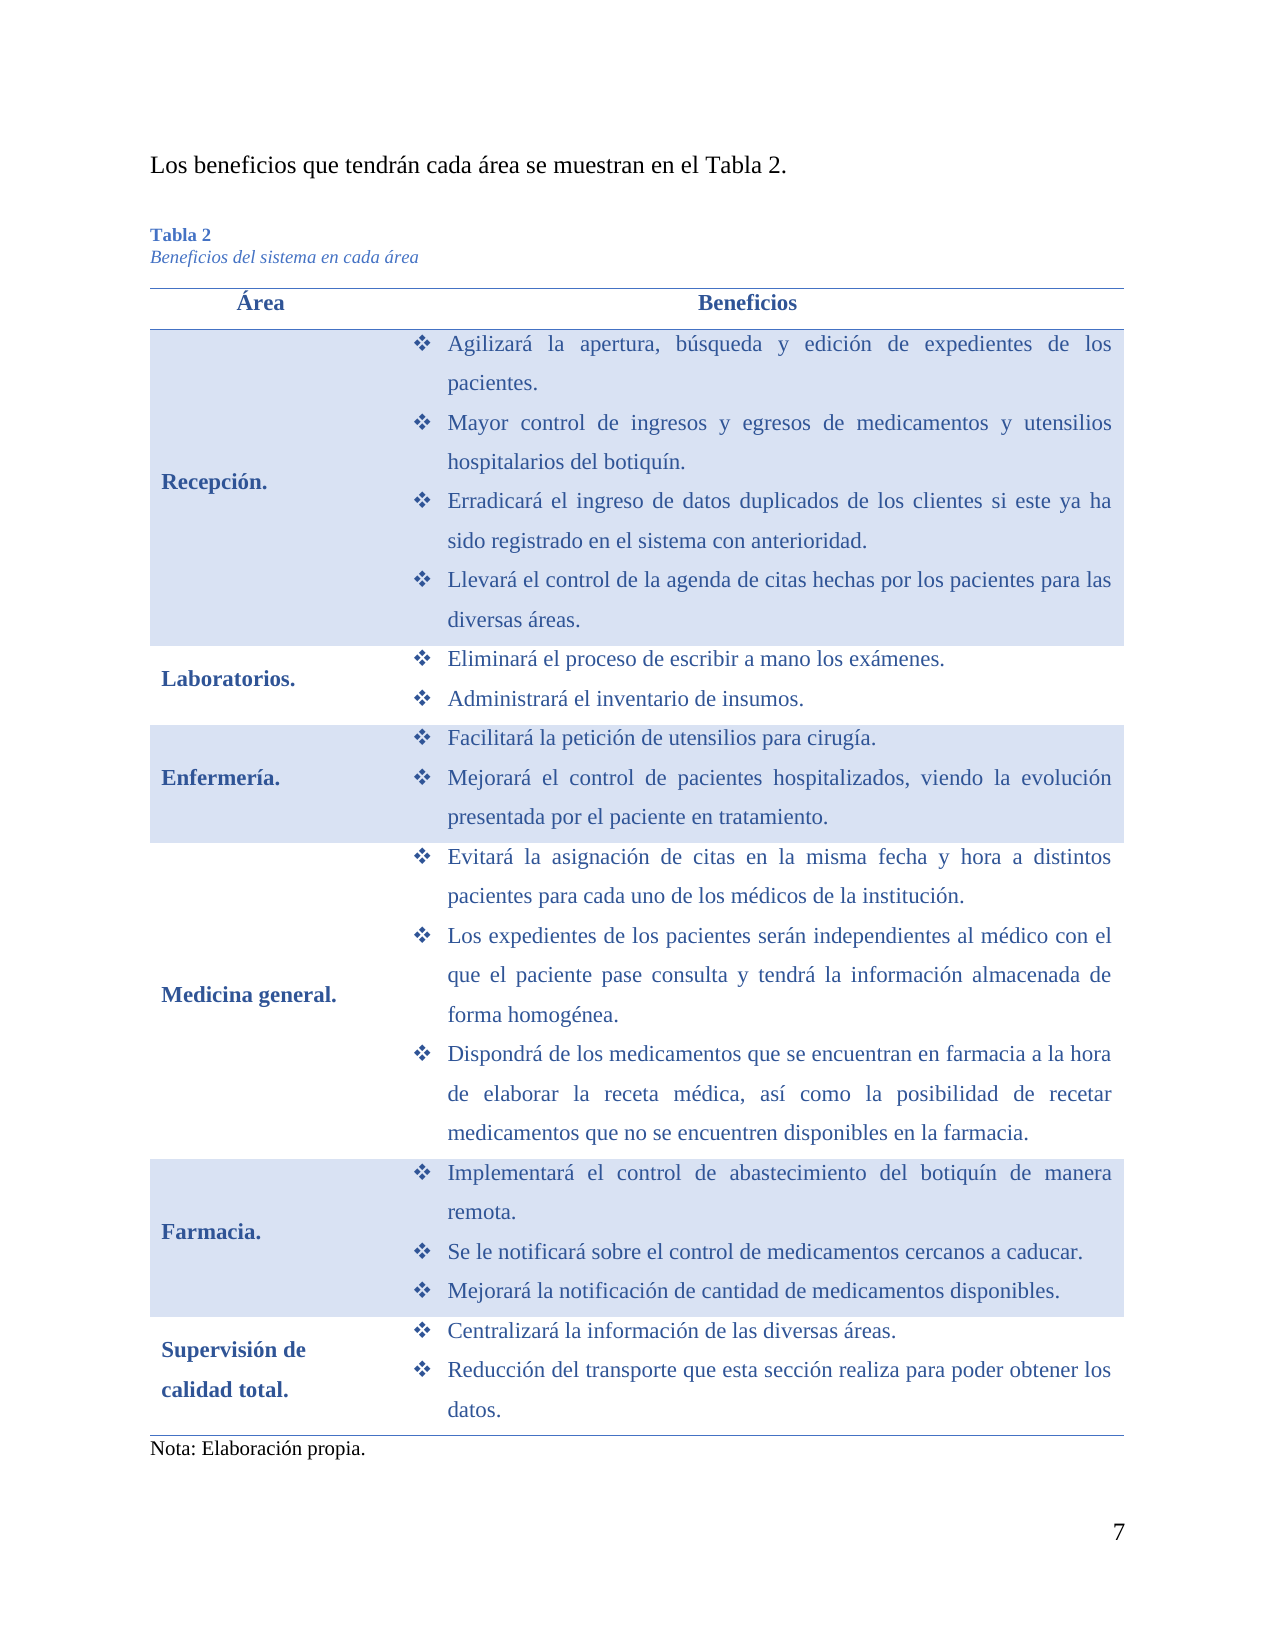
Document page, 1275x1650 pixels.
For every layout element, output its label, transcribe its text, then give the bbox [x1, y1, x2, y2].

table_cell Facilitará la petición de utensilios para cirugía. Mejorará el control de pacientes hospitalizados, viendo la evolución presentada por el paciente en tratamiento. [371, 725, 1124, 843]
text Los beneficios que tendrán cada área se muestran en el Tabla 2. [150, 150, 1125, 179]
table_cell Enfermería. [150, 725, 371, 843]
table_cell Farmacia. [150, 1159, 371, 1317]
table_cell Recepción. [150, 330, 371, 646]
table_header Beneficios [371, 289, 1124, 329]
table_cell Evitará la asignación de citas en la misma fecha y hora a distintos pacientes para cada uno de los médicos de la institución. Los expedientes de los pacientes serán independientes al médico con el que el paciente pase consulta y tendrá la información almacenada de forma homogénea. Dispondrá de los medicamentos que se encuentran en farmacia a la hora de elaborar la receta médica, así como la posibilidad de recetar medicamentos que no se encuentren disponibles en la farmacia. [371, 843, 1124, 1159]
table_header Área [150, 289, 371, 329]
table_cell Supervisión de calidad total. [150, 1317, 371, 1435]
table_cell Implementará el control de abastecimiento del botiquín de manera remota. Se le notificará sobre el control de medicamentos cercanos a caducar. Mejorará la notificación de cantidad de medicamentos disponibles. [371, 1159, 1124, 1317]
table_cell Agilizará la apertura, búsqueda y edición de expedientes de los pacientes. Mayor control de ingresos y egresos de medicamentos y utensilios hospitalarios del botiquín. Erradicará el ingreso de datos duplicados de los clientes si este ya ha sido registrado en el sistema con anterioridad. Llevará el control de la agenda de citas hechas por los pacientes para las diversas áreas. [371, 330, 1124, 646]
table_cell Centralizará la información de las diversas áreas. Reducción del transporte que esta sección realiza para poder obtener los datos. [371, 1317, 1124, 1435]
table_cell Laboratorios. [150, 646, 371, 724]
table_cell Eliminará el proceso de escribir a mano los exámenes. Administrará el inventario de insumos. [371, 646, 1124, 724]
text Nota: Elaboración propia. [150, 1436, 1125, 1460]
text Tabla 2 Beneficios del sistema en cada área [150, 224, 1125, 267]
table_cell Medicina general. [150, 843, 371, 1159]
